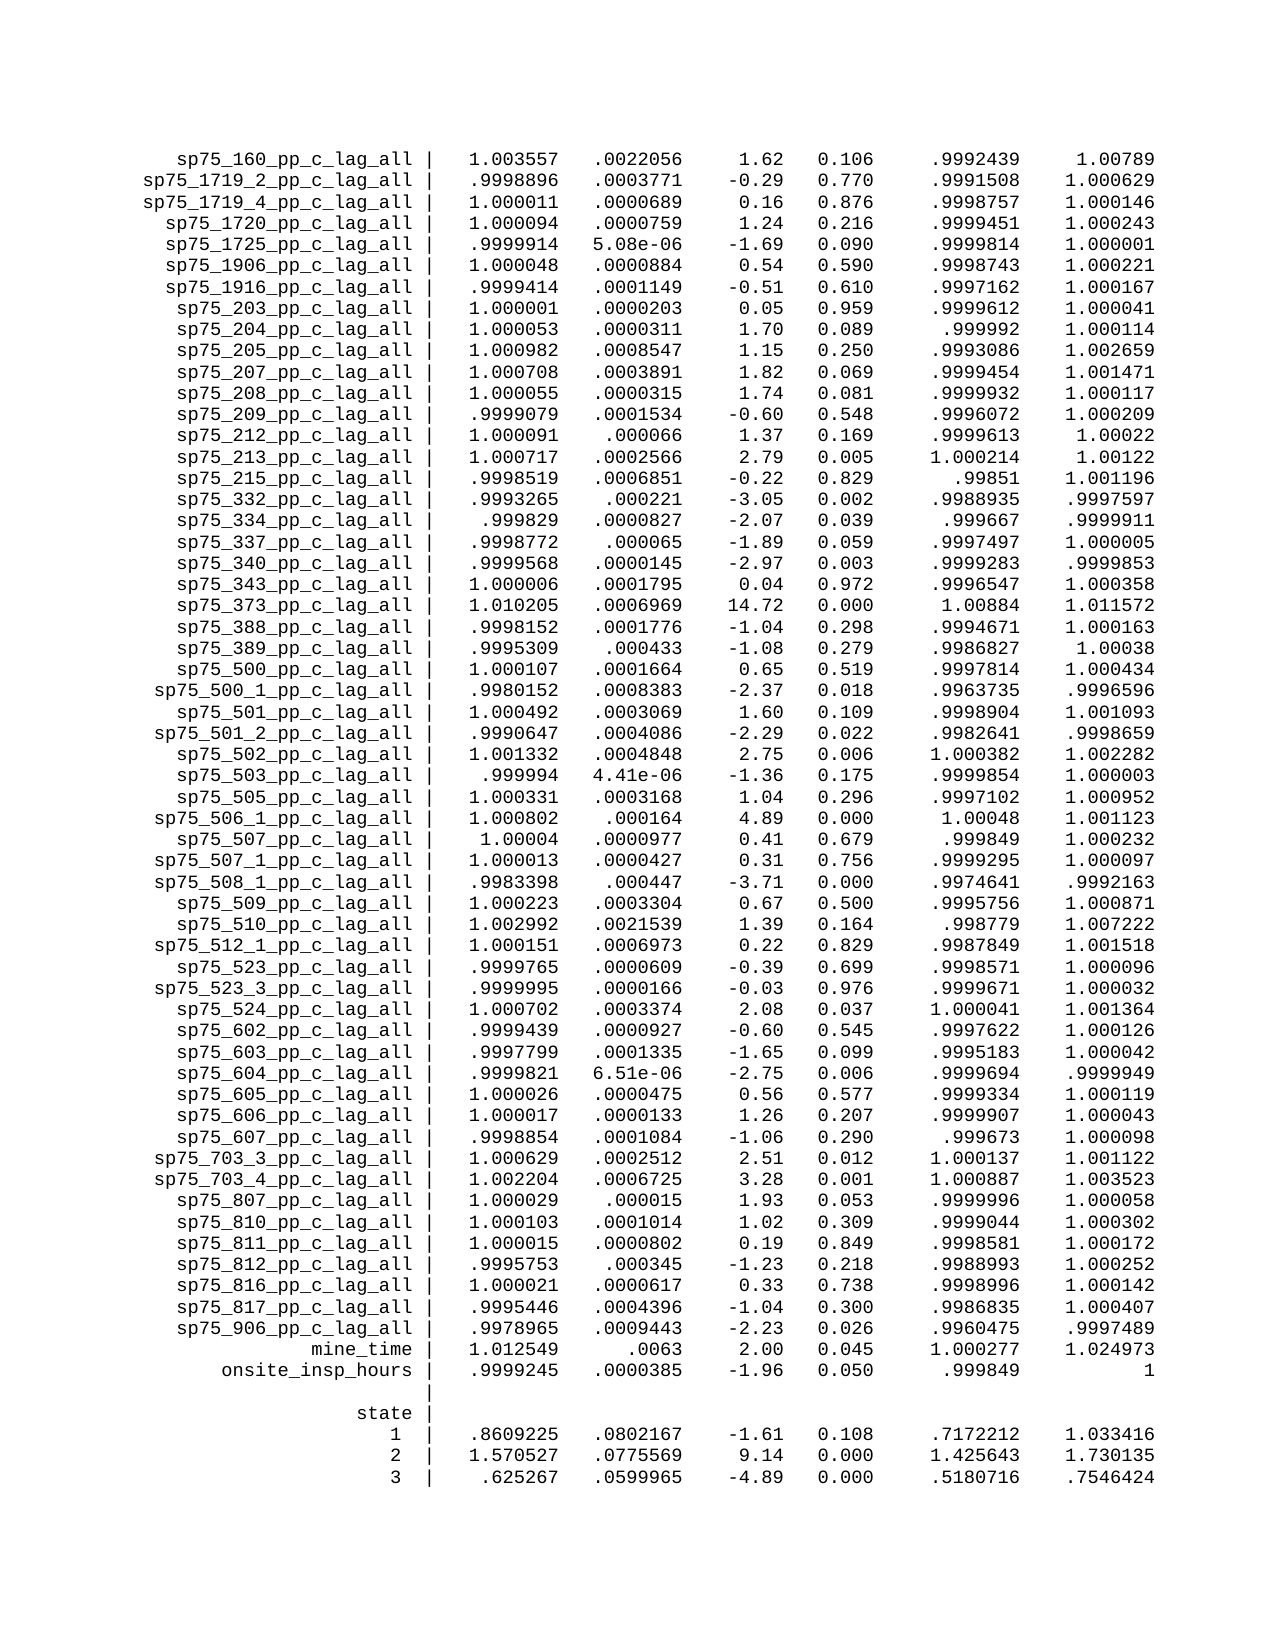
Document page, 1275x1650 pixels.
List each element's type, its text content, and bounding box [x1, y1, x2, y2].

text sp75_507_pp_c_lag_all | 1.00004 .0000977 0.41 0.679 .999849 1.000232 [131, 830, 1162, 851]
text sp75_602_pp_c_lag_all | .9999439 .0000927 -0.60 0.545 .9997622 1.000126 [131, 1021, 1162, 1042]
text sp75_205_pp_c_lag_all | 1.000982 .0008547 1.15 0.250 .9993086 1.002659 [131, 341, 1162, 362]
text mine_time | 1.012549 .0063 2.00 0.045 1.000277 1.024973 [131, 1340, 1162, 1361]
text 3 | .625267 .0599965 -4.89 0.000 .5180716 .7546424 [131, 1467, 1162, 1489]
text sp75_501_pp_c_lag_all | 1.000492 .0003069 1.60 0.109 .9998904 1.001093 [131, 702, 1162, 724]
text sp75_203_pp_c_lag_all | 1.000001 .0000203 0.05 0.959 .9999612 1.000041 [131, 299, 1162, 320]
text sp75_523_3_pp_c_lag_all | .9999995 .0000166 -0.03 0.976 .9999671 1.000032 [131, 979, 1162, 1000]
text sp75_603_pp_c_lag_all | .9997799 .0001335 -1.65 0.099 .9995183 1.000042 [131, 1042, 1162, 1064]
text sp75_509_pp_c_lag_all | 1.000223 .0003304 0.67 0.500 .9995756 1.000871 [131, 894, 1162, 915]
text sp75_807_pp_c_lag_all | 1.000029 .000015 1.93 0.053 .9999996 1.000058 [131, 1191, 1162, 1212]
text sp75_812_pp_c_lag_all | .9995753 .000345 -1.23 0.218 .9988993 1.000252 [131, 1255, 1162, 1276]
text onsite_insp_hours | .9999245 .0000385 -1.96 0.050 .999849 1 [131, 1361, 1162, 1382]
text sp75_389_pp_c_lag_all | .9995309 .000433 -1.08 0.279 .9986827 1.00038 [131, 639, 1162, 660]
text sp75_212_pp_c_lag_all | 1.000091 .000066 1.37 0.169 .9999613 1.00022 [131, 426, 1162, 447]
text sp75_204_pp_c_lag_all | 1.000053 .0000311 1.70 0.089 .999992 1.000114 [131, 320, 1162, 341]
text sp75_703_3_pp_c_lag_all | 1.000629 .0002512 2.51 0.012 1.000137 1.001122 [131, 1149, 1162, 1170]
text sp75_811_pp_c_lag_all | 1.000015 .0000802 0.19 0.849 .9998581 1.000172 [131, 1234, 1162, 1255]
text sp75_207_pp_c_lag_all | 1.000708 .0003891 1.82 0.069 .9999454 1.001471 [131, 362, 1162, 384]
text sp75_502_pp_c_lag_all | 1.001332 .0004848 2.75 0.006 1.000382 1.002282 [131, 745, 1162, 766]
text sp75_1719_2_pp_c_lag_all | .9998896 .0003771 -0.29 0.770 .9991508 1.000629 [131, 171, 1162, 192]
text 1 | .8609225 .0802167 -1.61 0.108 .7172212 1.033416 [131, 1425, 1162, 1446]
text sp75_605_pp_c_lag_all | 1.000026 .0000475 0.56 0.577 .9999334 1.000119 [131, 1085, 1162, 1106]
text sp75_508_1_pp_c_lag_all | .9983398 .000447 -3.71 0.000 .9974641 .9992163 [131, 872, 1162, 894]
text sp75_1916_pp_c_lag_all | .9999414 .0001149 -0.51 0.610 .9997162 1.000167 [131, 277, 1162, 299]
text sp75_208_pp_c_lag_all | 1.000055 .0000315 1.74 0.081 .9999932 1.000117 [131, 384, 1162, 405]
text sp75_506_1_pp_c_lag_all | 1.000802 .000164 4.89 0.000 1.00048 1.001123 [131, 809, 1162, 830]
text sp75_213_pp_c_lag_all | 1.000717 .0002566 2.79 0.005 1.000214 1.00122 [131, 447, 1162, 469]
text sp75_703_4_pp_c_lag_all | 1.002204 .0006725 3.28 0.001 1.000887 1.003523 [131, 1170, 1162, 1191]
text sp75_500_1_pp_c_lag_all | .9980152 .0008383 -2.37 0.018 .9963735 .9996596 [131, 681, 1162, 702]
text sp75_215_pp_c_lag_all | .9998519 .0006851 -0.22 0.829 .99851 1.001196 [131, 469, 1162, 490]
text sp75_817_pp_c_lag_all | .9995446 .0004396 -1.04 0.300 .9986835 1.000407 [131, 1297, 1162, 1319]
text sp75_507_1_pp_c_lag_all | 1.000013 .0000427 0.31 0.756 .9999295 1.000097 [131, 851, 1162, 872]
text sp75_607_pp_c_lag_all | .9998854 .0001084 -1.06 0.290 .999673 1.000098 [131, 1127, 1162, 1149]
text sp75_512_1_pp_c_lag_all | 1.000151 .0006973 0.22 0.829 .9987849 1.001518 [131, 936, 1162, 957]
text sp75_388_pp_c_lag_all | .9998152 .0001776 -1.04 0.298 .9994671 1.000163 [131, 617, 1162, 639]
text sp75_906_pp_c_lag_all | .9978965 .0009443 -2.23 0.026 .9960475 .9997489 [131, 1319, 1162, 1340]
text sp75_510_pp_c_lag_all | 1.002992 .0021539 1.39 0.164 .998779 1.007222 [131, 915, 1162, 936]
text sp75_503_pp_c_lag_all | .999994 4.41e-06 -1.36 0.175 .9999854 1.000003 [131, 766, 1162, 787]
text sp75_604_pp_c_lag_all | .9999821 6.51e-06 -2.75 0.006 .9999694 .9999949 [131, 1064, 1162, 1085]
text sp75_1719_4_pp_c_lag_all | 1.000011 .0000689 0.16 0.876 .9998757 1.000146 [131, 192, 1162, 214]
text sp75_340_pp_c_lag_all | .9999568 .0000145 -2.97 0.003 .9999283 .9999853 [131, 554, 1162, 575]
text sp75_343_pp_c_lag_all | 1.000006 .0001795 0.04 0.972 .9996547 1.000358 [131, 575, 1162, 596]
text sp75_523_pp_c_lag_all | .9999765 .0000609 -0.39 0.699 .9998571 1.000096 [131, 957, 1162, 979]
text sp75_1720_pp_c_lag_all | 1.000094 .0000759 1.24 0.216 .9999451 1.000243 [131, 214, 1162, 235]
text sp75_332_pp_c_lag_all | .9993265 .000221 -3.05 0.002 .9988935 .9997597 [131, 490, 1162, 511]
text sp75_209_pp_c_lag_all | .9999079 .0001534 -0.60 0.548 .9996072 1.000209 [131, 405, 1162, 426]
text sp75_500_pp_c_lag_all | 1.000107 .0001664 0.65 0.519 .9997814 1.000434 [131, 660, 1162, 681]
text 2 | 1.570527 .0775569 9.14 0.000 1.425643 1.730135 [131, 1446, 1162, 1467]
text sp75_501_2_pp_c_lag_all | .9990647 .0004086 -2.29 0.022 .9982641 .9998659 [131, 724, 1162, 745]
text sp75_334_pp_c_lag_all | .999829 .0000827 -2.07 0.039 .999667 .9999911 [131, 511, 1162, 532]
text sp75_816_pp_c_lag_all | 1.000021 .0000617 0.33 0.738 .9998996 1.000142 [131, 1276, 1162, 1297]
text sp75_1906_pp_c_lag_all | 1.000048 .0000884 0.54 0.590 .9998743 1.000221 [131, 256, 1162, 277]
text sp75_505_pp_c_lag_all | 1.000331 .0003168 1.04 0.296 .9997102 1.000952 [131, 787, 1162, 809]
text sp75_606_pp_c_lag_all | 1.000017 .0000133 1.26 0.207 .9999907 1.000043 [131, 1106, 1162, 1127]
text sp75_337_pp_c_lag_all | .9998772 .000065 -1.89 0.059 .9997497 1.000005 [131, 532, 1162, 554]
text sp75_810_pp_c_lag_all | 1.000103 .0001014 1.02 0.309 .9999044 1.000302 [131, 1212, 1162, 1234]
text sp75_1725_pp_c_lag_all | .9999914 5.08e-06 -1.69 0.090 .9999814 1.000001 [131, 235, 1162, 256]
text sp75_373_pp_c_lag_all | 1.010205 .0006969 14.72 0.000 1.00884 1.011572 [131, 596, 1162, 617]
text state | [131, 1404, 1162, 1425]
text sp75_524_pp_c_lag_all | 1.000702 .0003374 2.08 0.037 1.000041 1.001364 [131, 1000, 1162, 1021]
text | [131, 1382, 1162, 1404]
text sp75_160_pp_c_lag_all | 1.003557 .0022056 1.62 0.106 .9992439 1.00789 [131, 150, 1162, 171]
